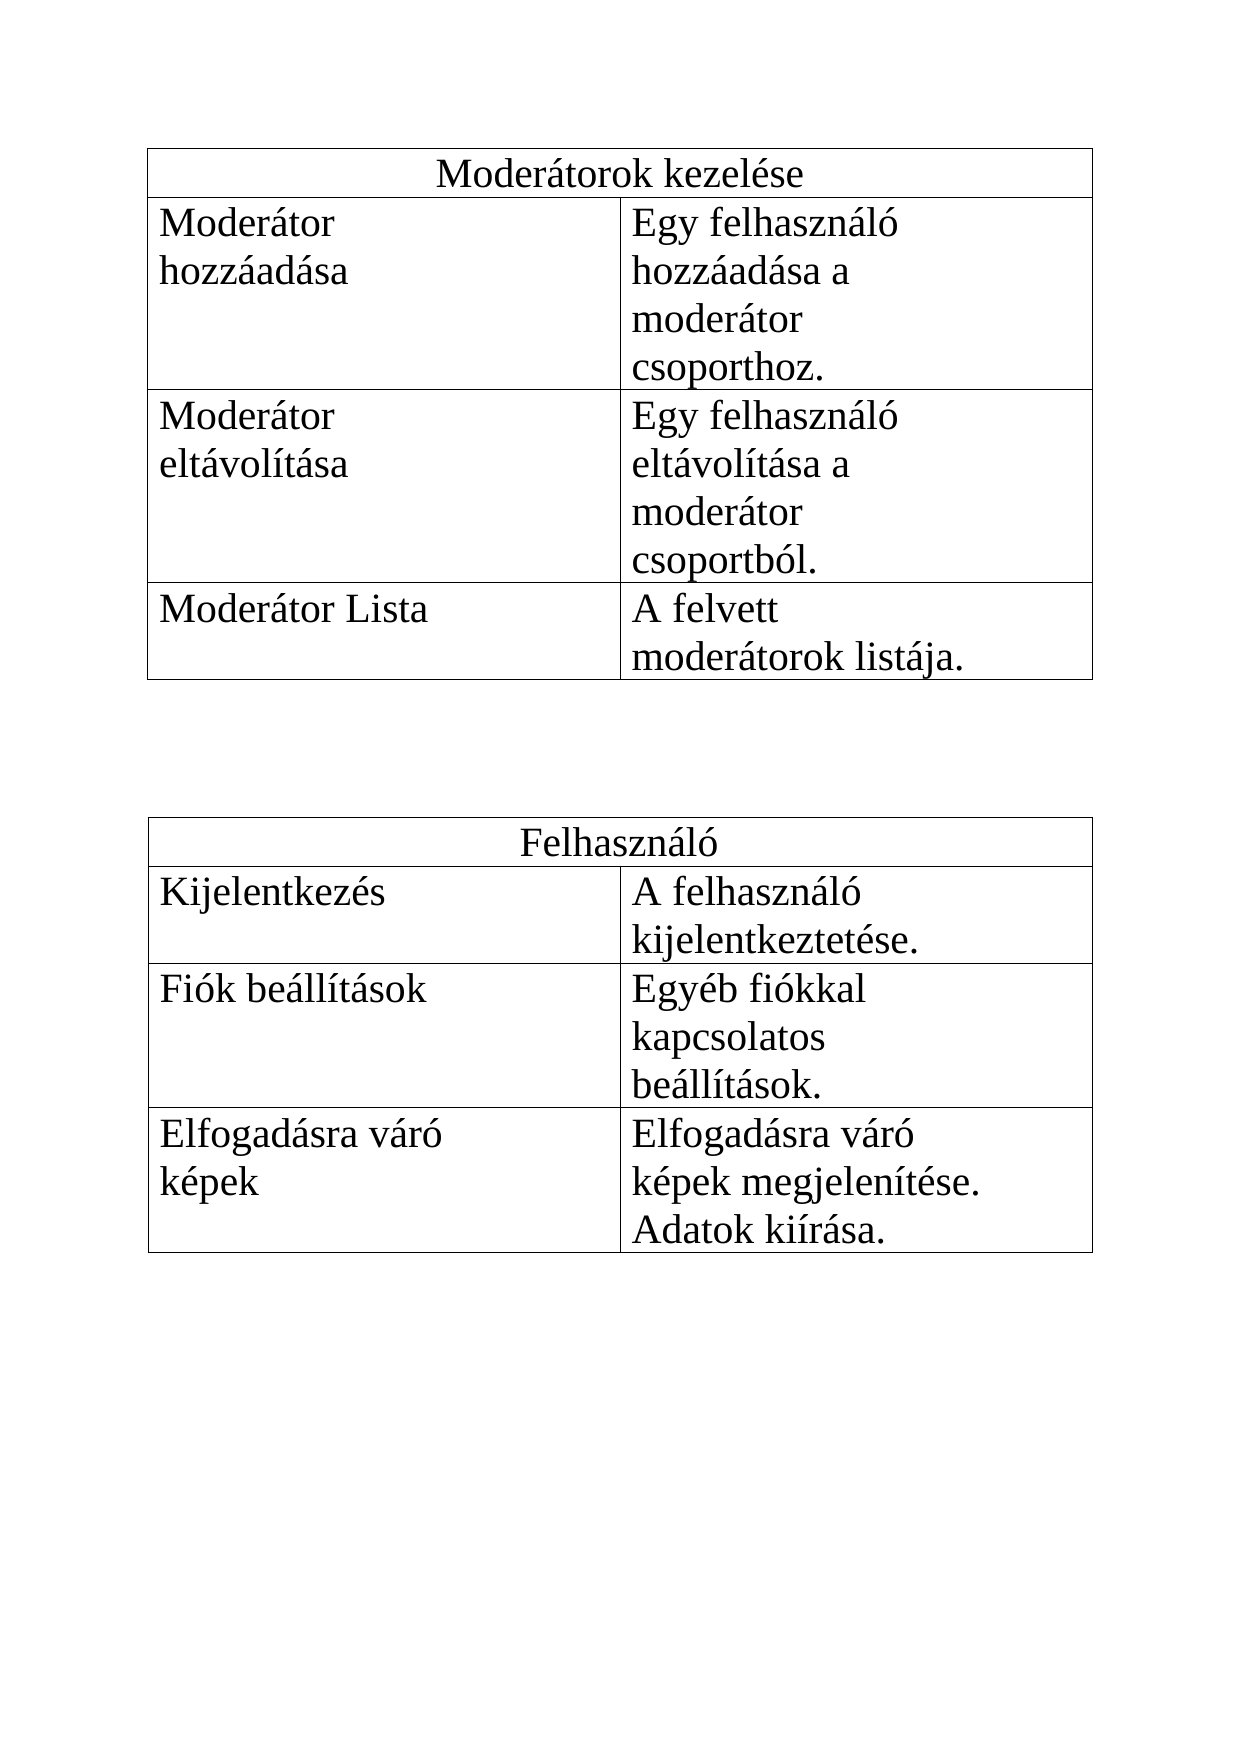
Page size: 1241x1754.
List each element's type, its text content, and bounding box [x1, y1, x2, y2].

table_cell Fiók beállítások [149, 964, 620, 1107]
table_cell Moderátor Lista [148, 583, 620, 679]
table_header Moderátorok kezelése [148, 149, 1092, 197]
table_cell A felhasználó kijelentkeztetése. [621, 867, 1092, 962]
table_cell Egyéb fiókkal kapcsolatos beállítások. [621, 964, 1092, 1107]
table_cell Egy felhasználó hozzáadása a moderátor csoporthoz. [621, 198, 1092, 389]
table_cell A felvett moderátorok listája. [621, 583, 1092, 679]
table_cell Moderátor hozzáadása [148, 198, 620, 389]
table_cell Kijelentkezés [149, 867, 620, 962]
table_cell Egy felhasználó eltávolítása a moderátor csoportból. [621, 390, 1092, 582]
table_cell Elfogadásra váró képek [149, 1108, 620, 1252]
table_header Felhasználó [149, 818, 1092, 866]
table_cell Elfogadásra váró képek megjelenítése. Adatok kiírása. [621, 1108, 1092, 1252]
table_cell Moderátor eltávolítása [148, 390, 620, 582]
